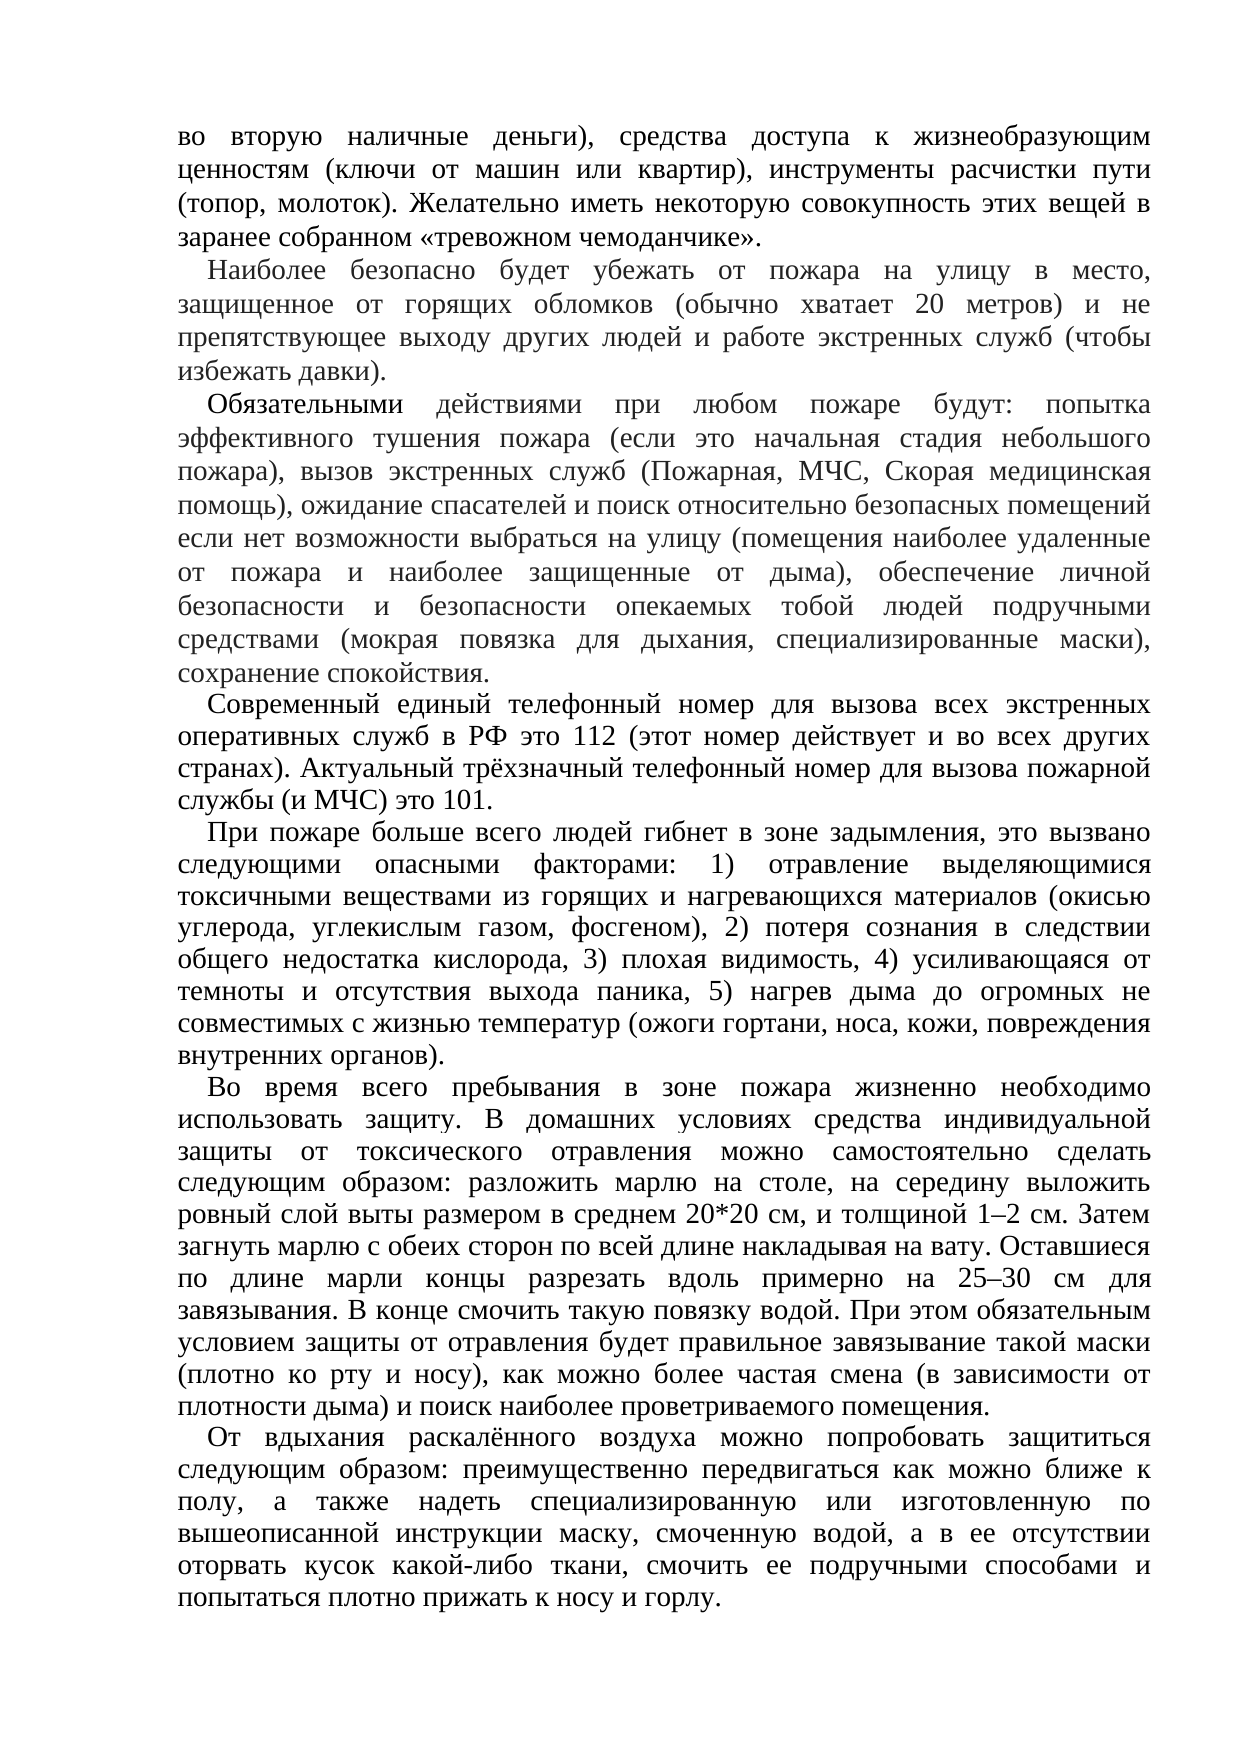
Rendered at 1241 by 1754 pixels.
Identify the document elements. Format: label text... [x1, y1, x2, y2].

text Современный единый телефонный номер для вызова всех экстренных оперативных служб в РФ это 112 (этот номер действует и во всех других странах). Актуальный трёхзначный телефонный номер для вызова пожарной службы (и МЧС) это 101. [177, 688, 1152, 816]
text Наиболее безопасно будет убежать от пожара на улицу в место, защищенное от горящих обломков (обычно хватает 20 метров) и не препятствующее выходу других людей и работе экстренных служб (чтобы избежать давки). [177, 252, 1152, 386]
text Во время всего пребывания в зоне пожара жизненно необходимо использовать защиту. В домашних условиях средства индивидуальной защиты от токсического отравления можно самостоятельно сделать следующим образом: разложить марлю на столе, на середину выложить ровный слой выты размером в среднем 20*20 см, и толщиной 1–2 см. Затем загнуть марлю с обеих сторон по всей длине накладывая на вату. Оставшиеся по длине марли концы разрезать вдоль примерно на 25–30 см для завязывания. В конце смочить такую повязку водой. При этом обязательным условием защиты от отравления будет правильное завязывание такой маски (плотно ко рту и носу), как можно более частая смена (в зависимости от плотности дыма) и поиск наиболее проветриваемого помещения. [177, 1071, 1152, 1421]
text От вдыхания раскалённого воздуха можно попробовать защититься следующим образом: преимущественно передвигаться как можно ближе к полу, а также надеть специализированную или изготовленную по вышеописанной инструкции маску, смоченную водой, а в ее отсутствии оторвать кусок какой-либо ткани, смочить ее подручными способами и попытаться плотно прижать к носу и горлу. [177, 1421, 1152, 1612]
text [177, 118, 1152, 252]
text Обязательными действиями при любом пожаре будут: попытка эффективного тушения пожара (если это начальная стадия небольшого пожара), вызов экстренных служб (Пожарная, МЧС, Скорая медицинская помощь), ожидание спасателей и поиск относительно безопасных помещений если нет возможности выбраться на улицу (помещения наиболее удаленные от пожара и наиболее защищенные от дыма), обеспечение личной безопасности и безопасности опекаемых тобой людей подручными средствами (мокрая повязка для дыхания, специализированные маски), сохранение спокойствия. [177, 386, 1152, 688]
text При пожаре больше всего людей гибнет в зоне задымления, это вызвано следующими опасными факторами: 1) отравление выделяющимися токсичными веществами из горящих и нагревающихся материалов (окисью углерода, углекислым газом, фосгеном), 2) потеря сознания в следствии общего недостатка кислорода, 3) плохая видимость, 4) усиливающаяся от темноты и отсутствия выхода паника, 5) нагрев дыма до огромных не совместимых с жизнью температур (ожоги гортани, носа, кожи, повреждения внутренних органов). [177, 816, 1152, 1071]
